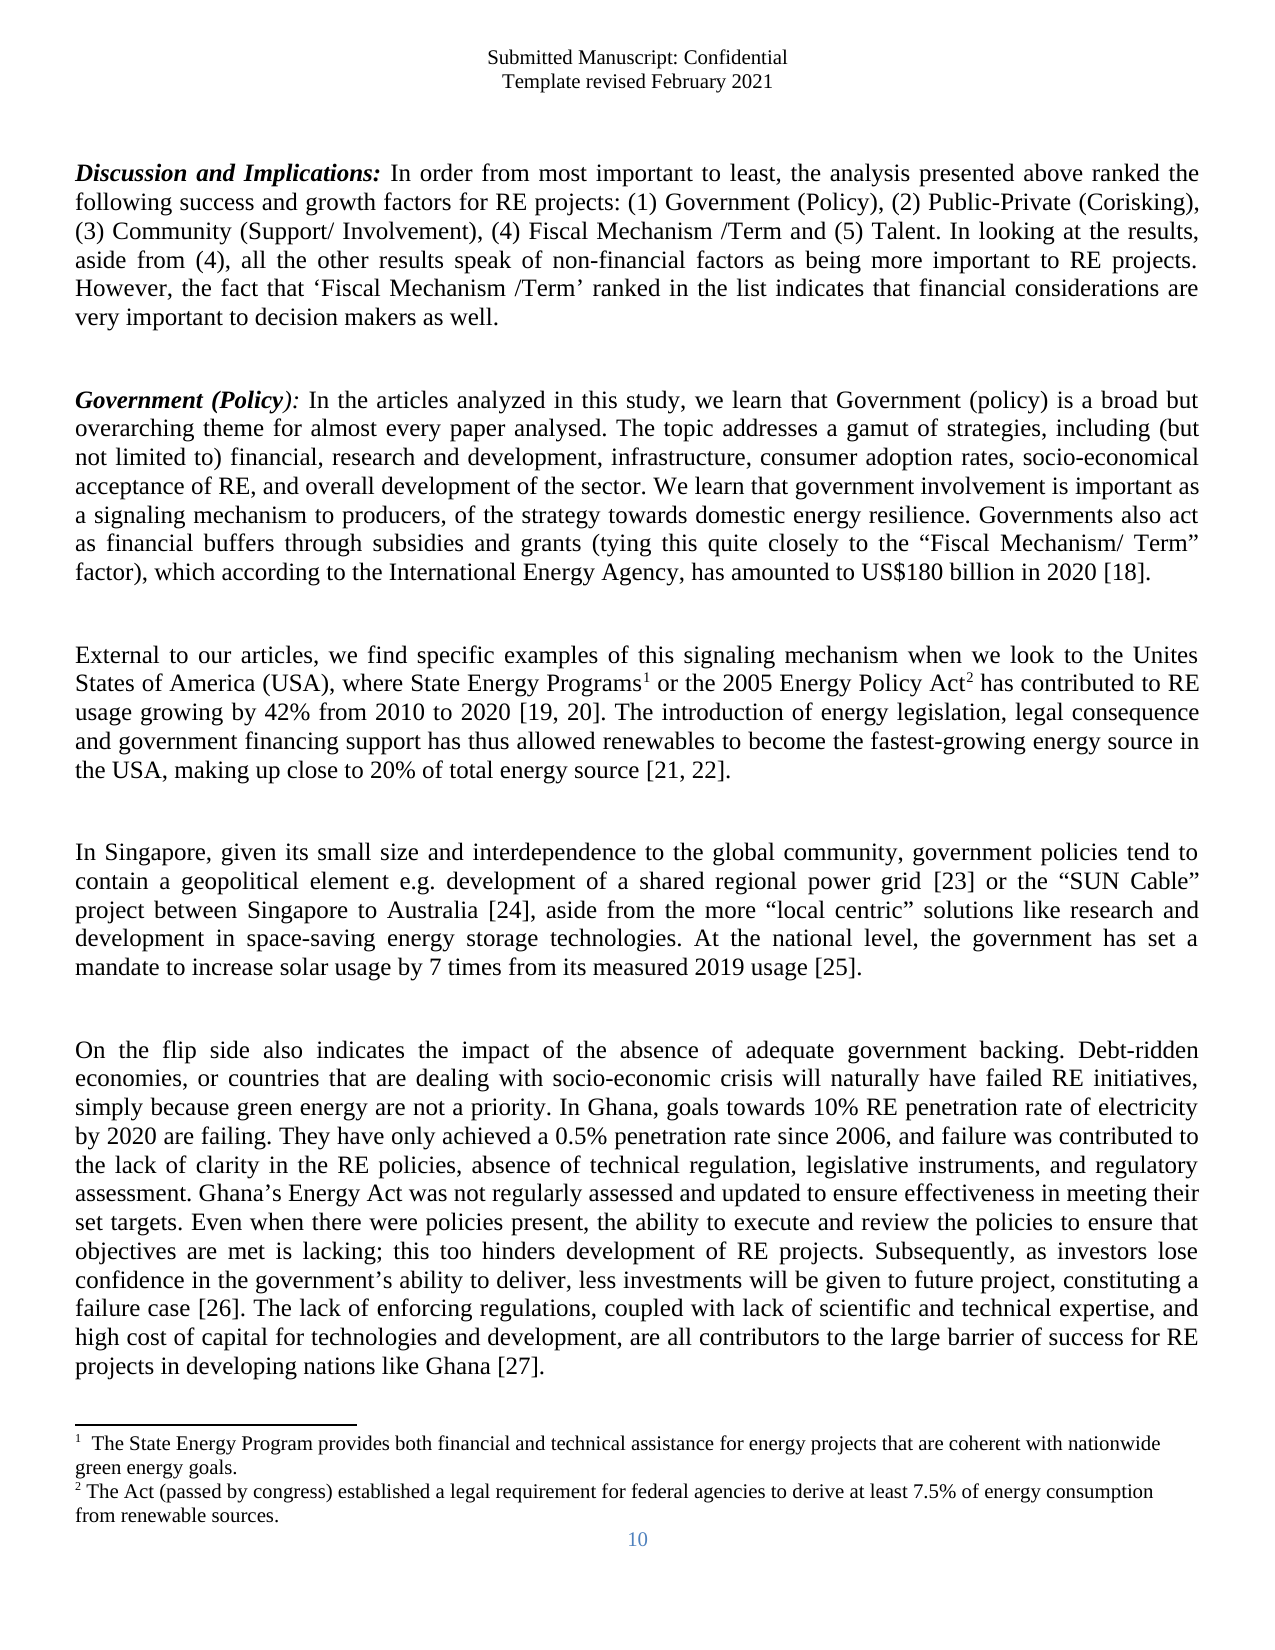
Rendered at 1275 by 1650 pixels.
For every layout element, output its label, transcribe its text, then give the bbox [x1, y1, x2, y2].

text On the flip side also indicates the impact of the absence of adequate government backing. Debt-ridden economies, or countries that are dealing with socio-economic crisis will naturally have failed RE initiatives, simply because green energy are not a priority. In Ghana, goals towards 10% RE penetration rate of electricity by 2020 are failing. They have only achieved a 0.5% penetration rate since 2006, and failure was contributed to the lack of clarity in the RE policies, absence of technical regulation, legislative instruments, and regulatory assessment. Ghana’s Energy Act was not regularly assessed and updated to ensure effectiveness in meeting their set targets. Even when there were policies present, the ability to execute and review the policies to ensure that objectives are met is lacking; this too hinders development of RE projects. Subsequently, as investors lose confidence in the government’s ability to deliver, less investments will be given to future project, constituting a failure case. The lack of enforcing regulations, coupled with lack of scientific and technical expertise, and high cost of capital for technologies and development, are all contributors to the large barrier of success for RE projects in developing nations like Ghana . [75, 1035, 1200, 1380]
text Discussion and Implications: In order from most important to least, the analysis presented above ranked the following success and growth factors for RE projects: (1) Government (Policy), (2) Public-Private (Corisking), (3) Community (Support/ Involvement), (4) Fiscal Mechanism /Term and (5) Talent. In looking at the results, aside from (4), all the other results speak of non-financial factors as being more important to RE projects. However, the fact that ‘Fiscal Mechanism /Term’ ranked in the list indicates that financial considerations are very important to decision makers as well. [75, 158, 1200, 331]
text Government (Policy): In the articles analyzed in this study, we learn that Government (policy) is a broad but overarching theme for almost every paper analysed. The topic addresses a gamut of strategies, including (but not limited to) financial, research and development, infrastructure, consumer adoption rates, socio-economical acceptance of RE, and overall development of the sector. We learn that government involvement is important as a signaling mechanism to producers, of the strategy towards domestic energy resilience. Governments also act as financial buffers through subsidies and grants (tying this quite closely to the “Fiscal Mechanism/ Term” factor), which according to the International Energy Agency, has amounted to US$180 billion in 2020 . [75, 385, 1200, 586]
text In Singapore, given its small size and interdependence to the global community, government policies tend to contain a geopolitical element e.g. development of a shared regional power grid or the “SUN Cable” project between Singapore to Australia, aside from the more “local centric” solutions like research and development in space-saving energy storage technologies. At the national level, the government has set a mandate to increase solar usage by 7 times from its measured 2019 usage . [75, 837, 1200, 981]
text External to our articles, we find specific examples of this signaling mechanism when we look to the Unites States of America (USA), where State Energy Programs or the 2005 Energy Policy Act has contributed to RE usage growing by 42% from 2010 to 2020 . The introduction of energy legislation, legal consequence and government financing support has thus allowed renewables to become the fastest-growing energy source in the USA, making up close to 20% of total energy source . [75, 640, 1200, 783]
